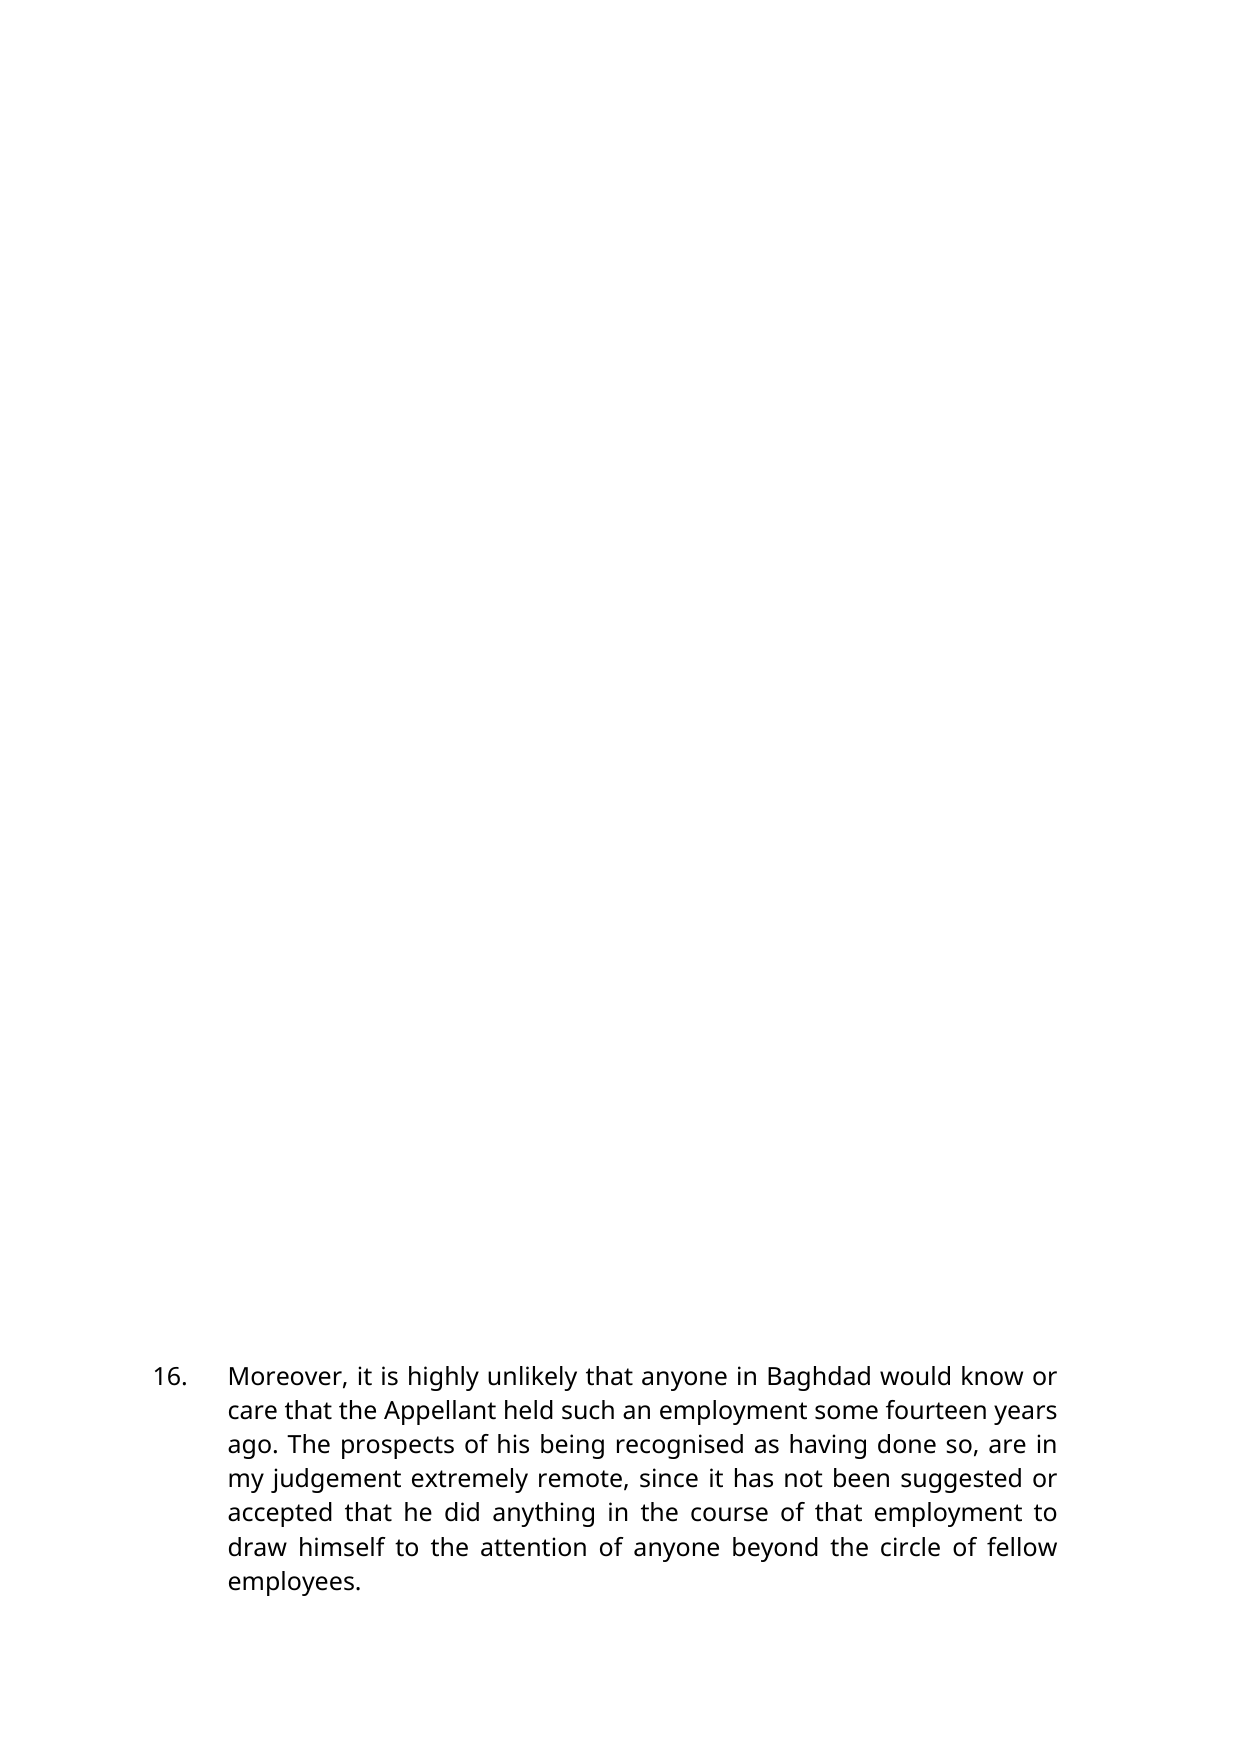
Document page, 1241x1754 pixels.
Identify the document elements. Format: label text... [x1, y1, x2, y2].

list Moreover, it is highly unlikely that anyone in Baghdad would know or care that the Appellant held such an employment some fourteen years ago. The prospects of his being recognised as having done so, are in my judgement extremely remote, since it has not been suggested or accepted that he did anything in the course of that employment to draw himself to the attention of anyone beyond the circle of fellow employees. [152, 1359, 1087, 1597]
